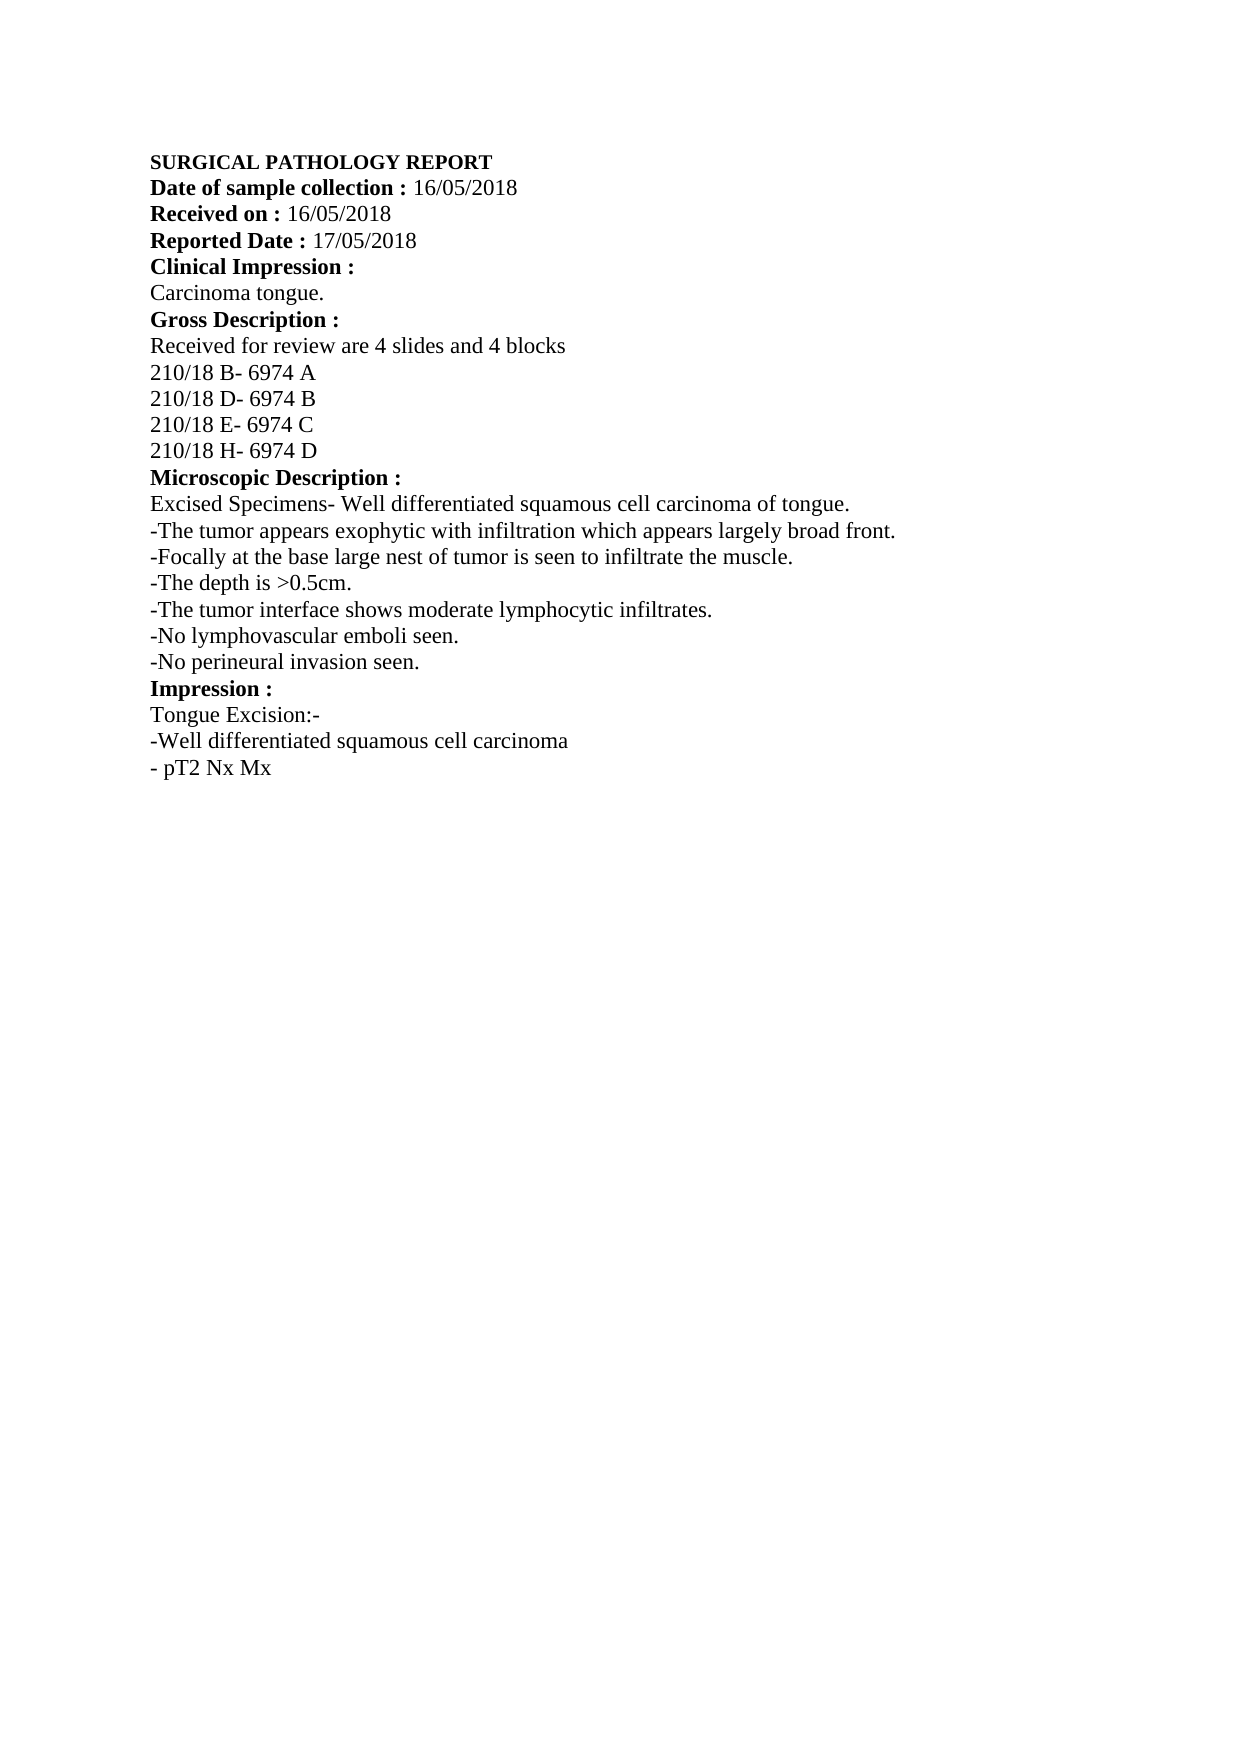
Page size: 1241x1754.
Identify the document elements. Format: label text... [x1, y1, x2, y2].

text -Well differentiated squamous cell carcinoma [150, 727, 1090, 754]
text Reported Date : 17/05/2018 [150, 227, 1090, 253]
text SURGICAL PATHOLOGY REPORT [150, 150, 1090, 174]
text Received for review are 4 slides and 4 blocks [150, 332, 1090, 358]
text -Focally at the base large nest of tumor is seen to infiltrate the muscle. [150, 543, 1090, 569]
text Impression : [150, 675, 1090, 701]
text 210/18 D- 6974 B [150, 385, 1090, 411]
text 210/18 B- 6974 A [150, 358, 1090, 385]
text - pT2 Nx Mx [150, 754, 1090, 780]
text -The tumor appears exophytic with infiltration which appears largely broad front. [150, 517, 1090, 543]
text Date of sample collection : 16/05/2018 [150, 174, 1090, 200]
text Clinical Impression : [150, 253, 1090, 279]
text -No perineural invasion seen. [150, 648, 1090, 675]
text Carcinoma tongue. [150, 279, 1090, 306]
text 210/18 H- 6974 D [150, 438, 1090, 464]
text Gross Description : [150, 306, 1090, 332]
text -The depth is >0.5cm. [150, 569, 1090, 596]
text Excised Specimens- Well differentiated squamous cell carcinoma of tongue. [150, 490, 1090, 517]
text Microscopic Description : [150, 464, 1090, 490]
text Received on : 16/05/2018 [150, 200, 1090, 227]
text Tongue Excision:- [150, 701, 1090, 727]
text 210/18 E- 6974 C [150, 411, 1090, 438]
text -The tumor interface shows moderate lymphocytic infiltrates. [150, 596, 1090, 622]
text -No lymphovascular emboli seen. [150, 622, 1090, 648]
